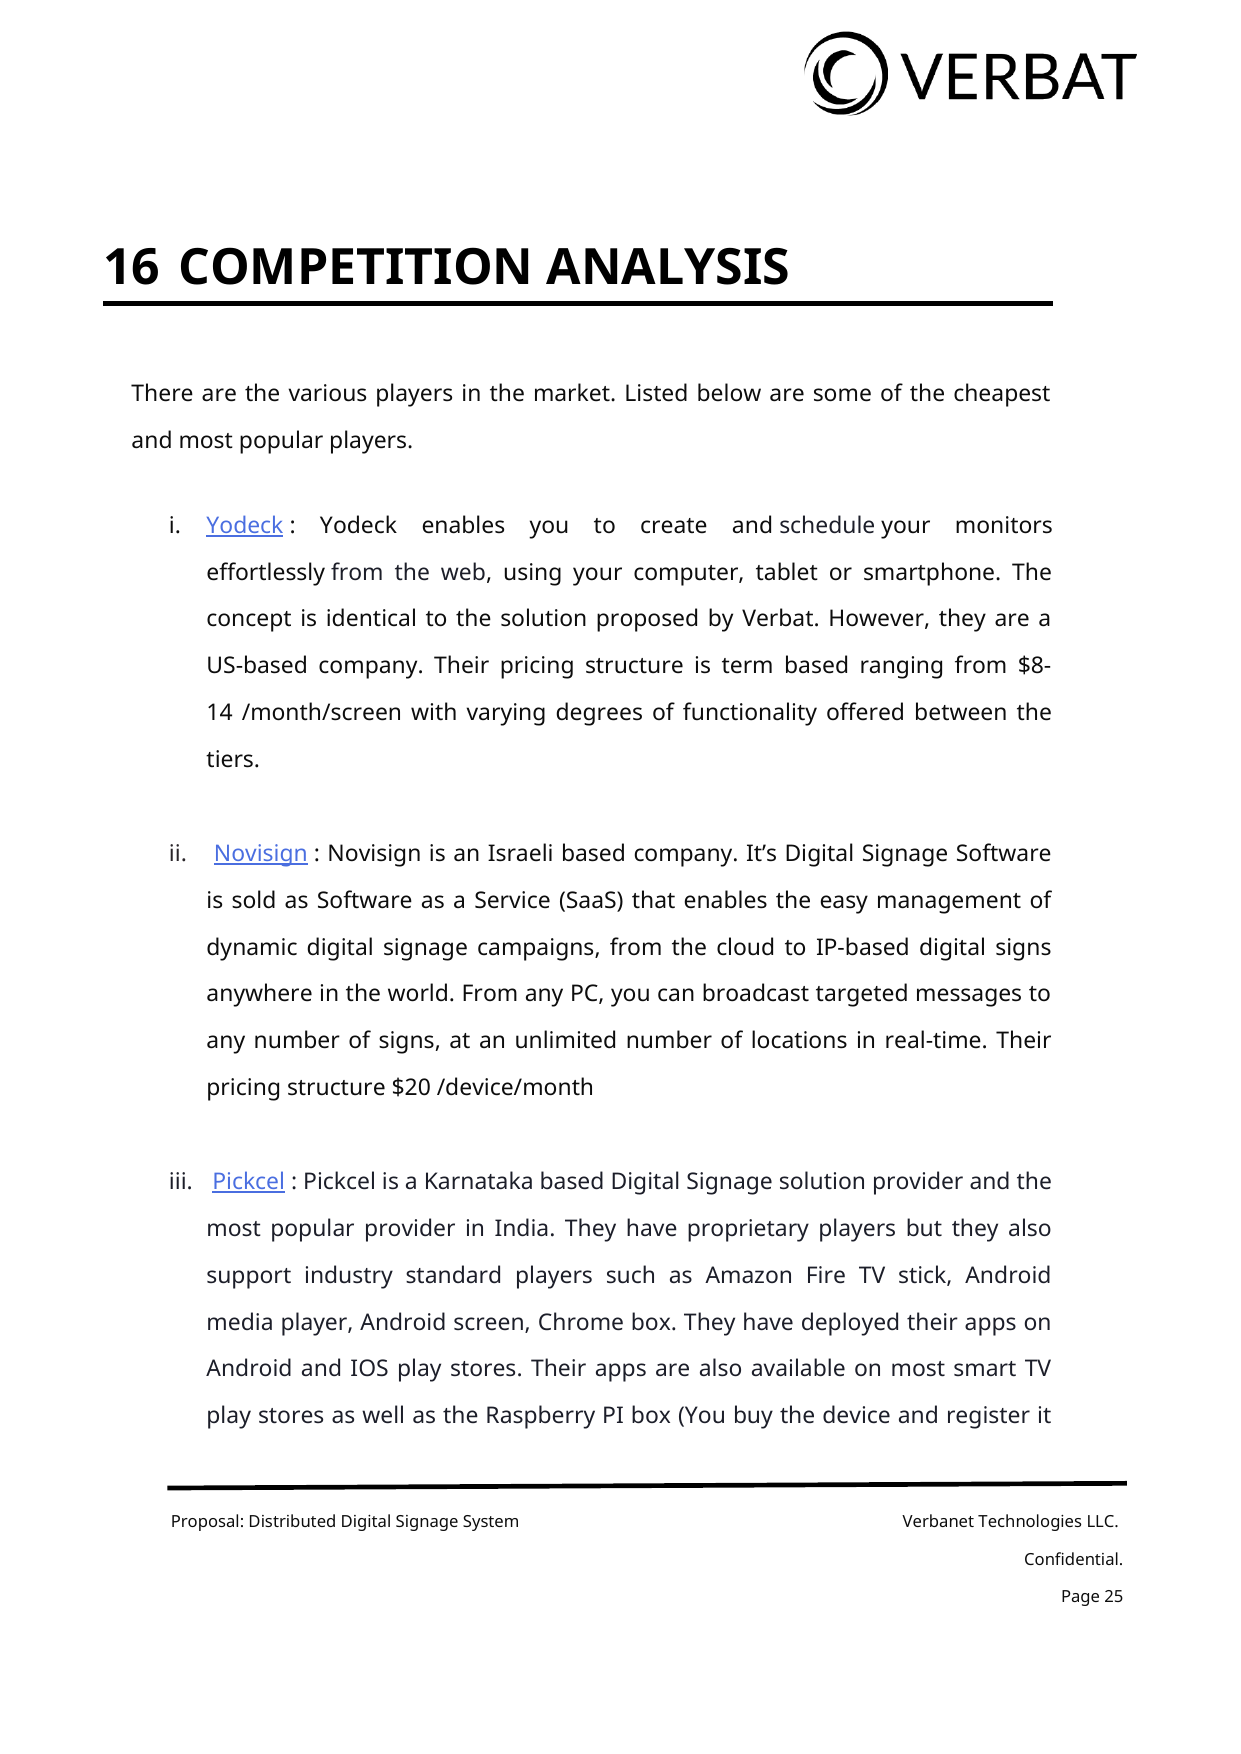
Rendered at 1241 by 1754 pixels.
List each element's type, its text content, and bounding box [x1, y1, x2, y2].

list Yodeck : Yodeck enables you to create and schedule your monitors effortlessly from the web, using your computer, tablet or smartphone. The concept is identical to the solution proposed by Verbat. However, they are a US-based company. Their pricing structure is term based ranging from $8-14 /month/screen with varying degrees of functionality offered between the tiers. [169, 508, 1053, 774]
list Novisign : Novisign is an Israeli based company. It’s Digital Signage Software is sold as Software as a Service (SaaS) that enables the easy management of dynamic digital signage campaigns, from the cloud to IP-based digital signs anywhere in the world. From any PC, you can broadcast targeted messages to any number of signs, at an unlimited number of locations in real-time. Their pricing structure $20 /device/month [169, 837, 1053, 1102]
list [169, 1165, 1053, 1430]
subtitle COMPETITION ANALYSIS [103, 231, 1053, 301]
picture [800, 27, 1138, 116]
text There are the various players in the market. Listed below are some of the cheapest and most popular players. [131, 377, 1053, 455]
